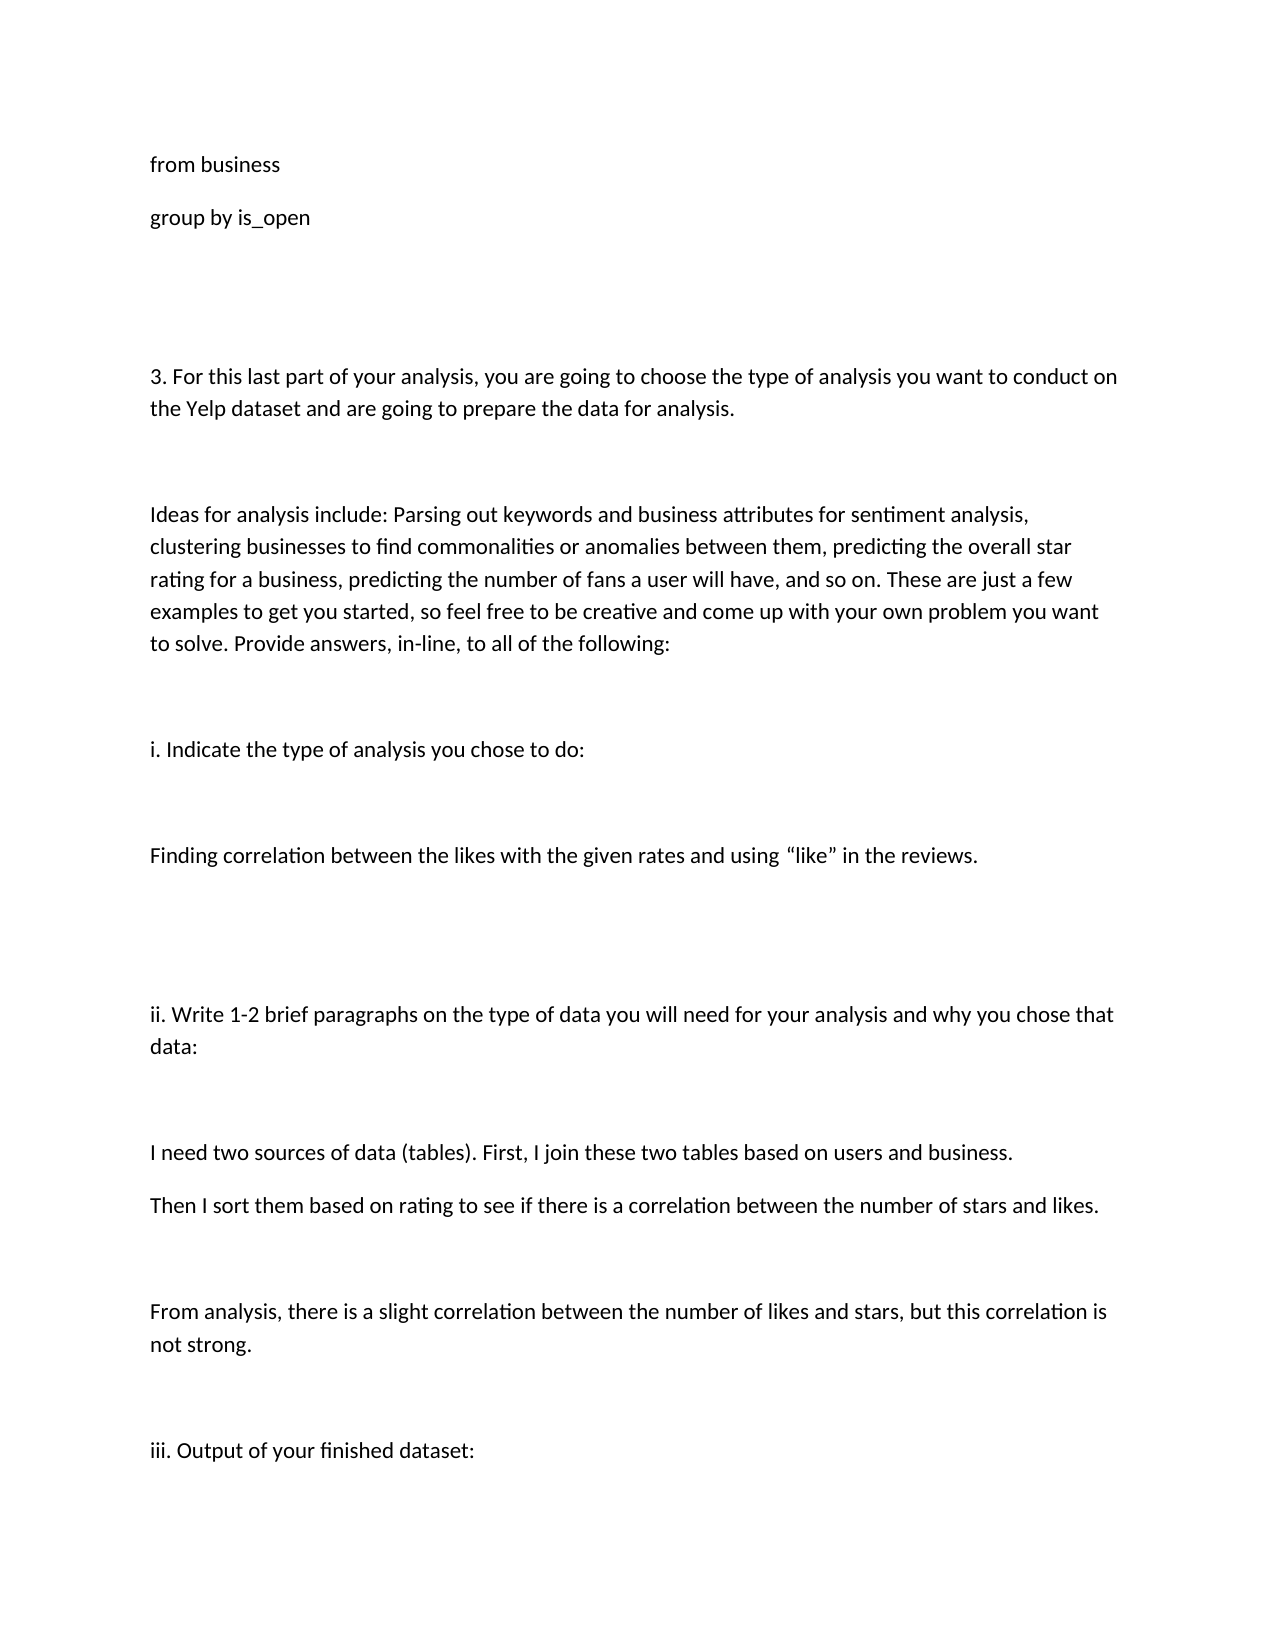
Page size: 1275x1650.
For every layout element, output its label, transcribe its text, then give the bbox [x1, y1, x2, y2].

text iii. Output of your finished dataset: [150, 1436, 1125, 1464]
text I need two sources of data (tables). First, I join these two tables based on users and business. [150, 1138, 1125, 1166]
text From analysis, there is a slight correlation between the number of likes and stars, but this correlation is not strong. [150, 1297, 1125, 1358]
text Then I sort them based on rating to see if there is a correlation between the number of stars and likes. [150, 1191, 1125, 1219]
text from business [150, 150, 1125, 178]
text group by is_open [150, 203, 1125, 231]
text Ideas for analysis include: Parsing out keywords and business attributes for sentiment analysis, clustering businesses to find commonalities or anomalies between them, predicting the overall star rating for a business, predicting the number of fans a user will have, and so on. These are just a few examples to get you started, so feel free to be creative and come up with your own problem you want to solve. Provide answers, in-line, to all of the following: [150, 500, 1125, 657]
text ii. Write 1-2 brief paragraphs on the type of data you will need for your analysis and why you chose that data: [150, 1000, 1125, 1060]
text Finding correlation between the likes with the given rates and using “like” in the reviews. [150, 841, 1125, 869]
text 3. For this last part of your analysis, you are going to choose the type of analysis you want to conduct on the Yelp dataset and are going to prepare the data for analysis. [150, 362, 1125, 422]
text i. Indicate the type of analysis you chose to do: [150, 735, 1125, 763]
